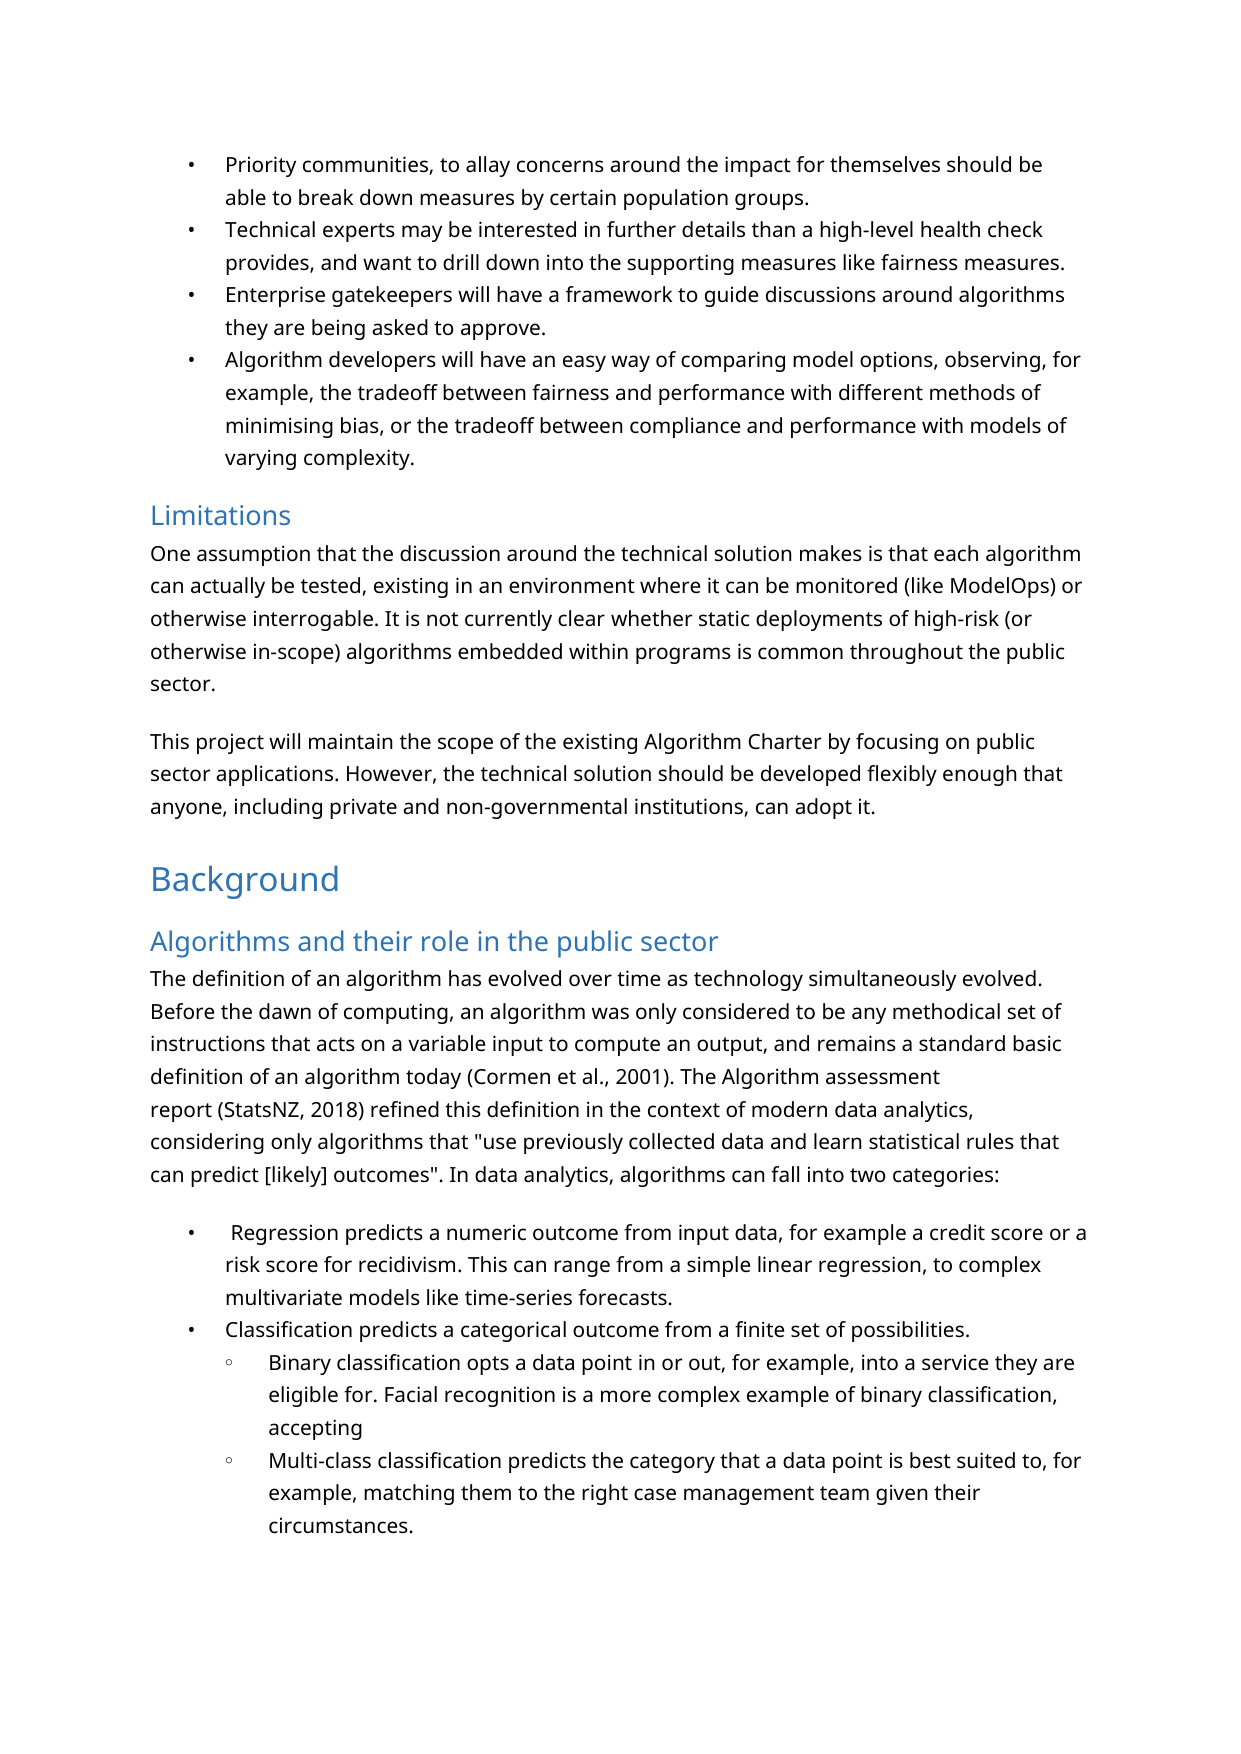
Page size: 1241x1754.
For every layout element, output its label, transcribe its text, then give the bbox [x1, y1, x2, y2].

list Classification predicts a categorical outcome from a finite set of possibilities. [187, 1315, 1090, 1344]
list Enterprise gatekeepers will have a framework to guide discussions around algorithms they are being asked to approve. [187, 280, 1090, 341]
list Regression predicts a numeric outcome from input data, for example a credit score or a risk score for recidivism. This can range from a simple linear regression, to complex multivariate models like time-series forecasts. [187, 1218, 1090, 1311]
text One assumption that the discussion around the technical solution makes is that each algorithm can actually be tested, existing in an environment where it can be monitored (like ModelOps) or otherwise interrogable. It is not currently clear whether static deployments of high-risk (or otherwise in-scope) algorithms embedded within programs is common throughout the public sector. [150, 539, 1090, 698]
list Binary classification opts a data point in or out, for example, into a service they are eligible for. Facial recognition is a more complex example of binary classification, accepting [223, 1348, 1090, 1442]
list Priority communities, to allay concerns around the impact for themselves should be able to break down measures by certain population groups. [187, 150, 1090, 211]
subtitle Limitations [150, 497, 1090, 534]
list Technical experts may be interested in further details than a high-level health check provides, and want to drill down into the supporting measures like fairness measures. [187, 215, 1090, 276]
text This project will maintain the scope of the existing Algorithm Charter by focusing on public sector applications. However, the technical solution should be developed flexibly enough that anyone, including private and non-governmental institutions, can adopt it. [150, 727, 1090, 821]
subtitle Background [150, 856, 1090, 901]
list Algorithm developers will have an easy way of comparing model options, observing, for example, the tradeoff between fairness and performance with different methods of minimising bias, or the tradeoff between compliance and performance with models of varying complexity. [187, 346, 1090, 472]
subtitle Algorithms and their role in the public sector [150, 922, 1090, 959]
text The definition of an algorithm has evolved over time as technology simultaneously evolved. Before the dawn of computing, an algorithm was only considered to be any methodical set of instructions that acts on a variable input to compute an output, and remains a standard basic definition of an algorithm today (Cormen et al., 2001). The Algorithm assessment report (StatsNZ, 2018) refined this definition in the context of modern data analytics, considering only algorithms that "use previously collected data and learn statistical rules that can predict [likely] outcomes". In data analytics, algorithms can fall into two categories: [150, 964, 1090, 1188]
list Multi-class classification predicts the category that a data point is best suited to, for example, matching them to the right case management team given their circumstances. [223, 1446, 1090, 1539]
